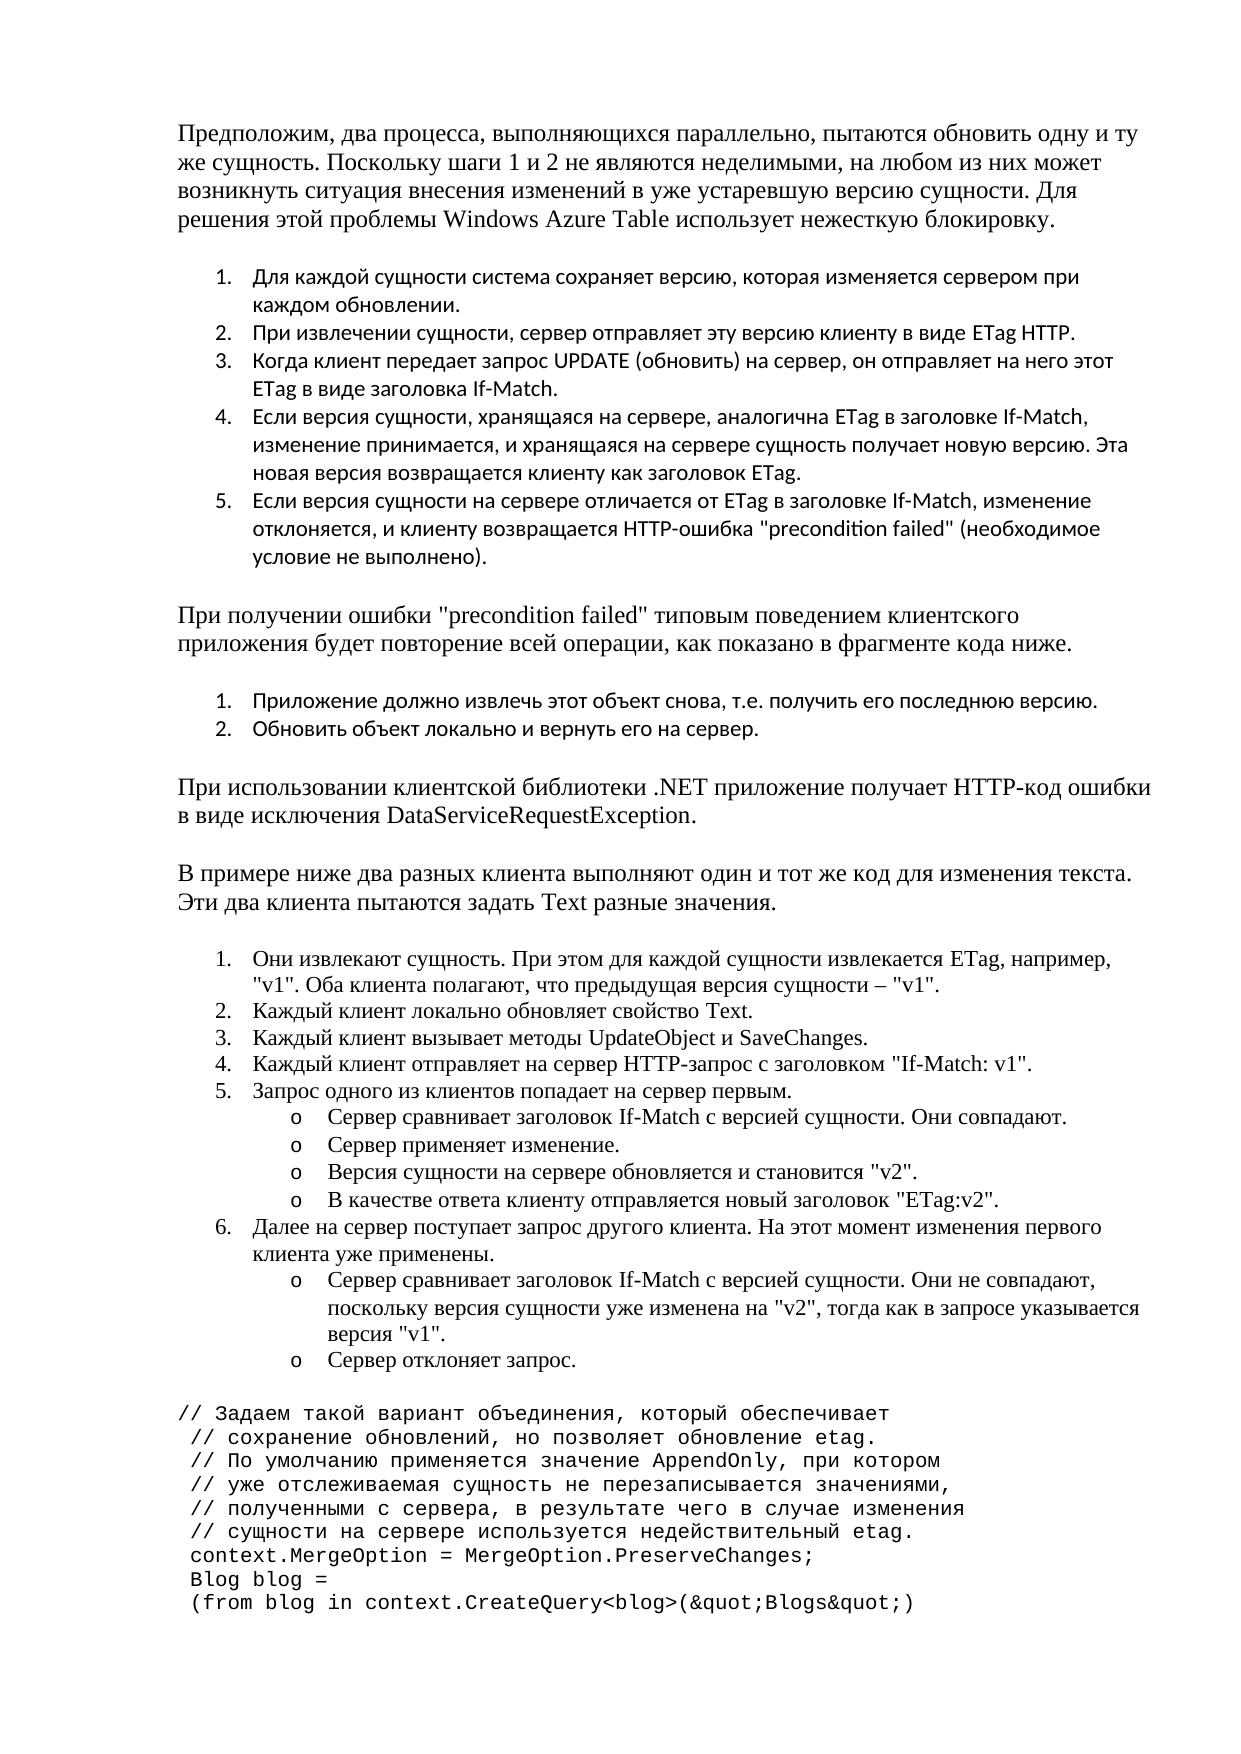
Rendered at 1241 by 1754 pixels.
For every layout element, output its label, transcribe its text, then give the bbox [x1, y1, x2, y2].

list Сервер сравнивает заголовок If-Match с версией сущности. Они совпадают. [290, 1103, 1152, 1131]
text context.MergeOption = MergeOption.PreserveChanges; [177, 1545, 1152, 1569]
list Сервер применяет изменение. [290, 1131, 1152, 1158]
text // полученными с сервера, в результате чего в случае изменения [177, 1498, 1152, 1521]
list Каждый клиент отправляет на сервер HTTP-запрос с заголовком "If-Match: v1". [215, 1050, 1152, 1077]
list Запрос одного из клиентов попадает на сервер первым. [215, 1077, 1152, 1103]
list Каждый клиент вызывает методы UpdateObject и SaveChanges. [215, 1024, 1152, 1050]
list Далее на сервер поступает запрос другого клиента. На этот момент изменения первого клиента уже применены. [215, 1213, 1152, 1266]
text (from blog in context.CreateQuery<blog>(&quot;Blogs&quot;) [177, 1592, 1152, 1616]
text При получении ошибки "precondition failed" типовым поведением клиентского приложения будет повторение всей операции, как показано в фрагменте кода ниже. [177, 600, 1152, 657]
list В качестве ответа клиенту отправляется новый заголовок "ETag:v2". [290, 1186, 1152, 1213]
text При использовании клиентской библиотеки .NET приложение получает HTTP-код ошибки в виде исключения DataServiceRequestException. [177, 772, 1152, 829]
list Они извлекают сущность. При этом для каждой сущности извлекается ETag, например, "v1". Оба клиента полагают, что предыдущая версия сущности – "v1". [215, 945, 1152, 998]
list Если версия сущности, хранящаяся на сервере, аналогична ETag в заголовке If-Match, изменение принимается, и хранящаяся на сервере сущность получает новую версию. Эта новая версия возвращается клиенту как заголовок ETag. [215, 402, 1152, 486]
text // сущности на сервере используется недействительный etag. [177, 1521, 1152, 1545]
list Приложение должно извлечь этот объект снова, т.е. получить его последнюю версию. [215, 686, 1152, 714]
list Для каждой сущности система сохраняет версию, которая изменяется сервером при каждом обновлении. [215, 262, 1152, 318]
list Каждый клиент локально обновляет свойство Text. [215, 998, 1152, 1024]
text // сохранение обновлений, но позволяет обновление etag. [177, 1427, 1152, 1451]
list Обновить объект локально и вернуть его на сервер. [215, 714, 1152, 742]
text // Задаем такой вариант объединения, который обеспечивает [177, 1403, 1152, 1427]
list При извлечении сущности, сервер отправляет эту версию клиенту в виде ETag HTTP. [215, 318, 1152, 346]
text В примере ниже два разных клиента выполняют один и тот же код для изменения текста. Эти два клиента пытаются задать Text разные значения. [177, 858, 1152, 916]
list Сервер сравнивает заголовок If-Match с версией сущности. Они не совпадают, поскольку версия сущности уже изменена на "v2", тогда как в запросе указывается версия "v1". [290, 1266, 1152, 1346]
list Сервер отклоняет запрос. [290, 1346, 1152, 1374]
list Если версия сущности на сервере отличается от ETag в заголовке If-Match, изменение отклоняется, и клиенту возвращается HTTP-ошибка "precondition failed" (необходимое условие не выполнено). [215, 486, 1152, 571]
text // уже отслеживаемая сущность не перезаписывается значениями, [177, 1474, 1152, 1498]
list Версия сущности на сервере обновляется и становится "v2". [290, 1158, 1152, 1186]
text // По умолчанию применяется значение AppendOnly, при котором [177, 1451, 1152, 1474]
list Когда клиент передает запрос UPDATE (обновить) на сервер, он отправляет на него этот ETag в виде заголовка If-Match. [215, 346, 1152, 402]
text Blog blog = [177, 1569, 1152, 1592]
text Предположим, два процесса, выполняющихся параллельно, пытаются обновить одну и ту же сущность. Поскольку шаги 1 и 2 не являются неделимыми, на любом из них может возникнуть ситуация внесения изменений в уже устаревшую версию сущности. Для решения этой проблемы Windows Azure Table использует нежесткую блокировку. [177, 118, 1152, 233]
